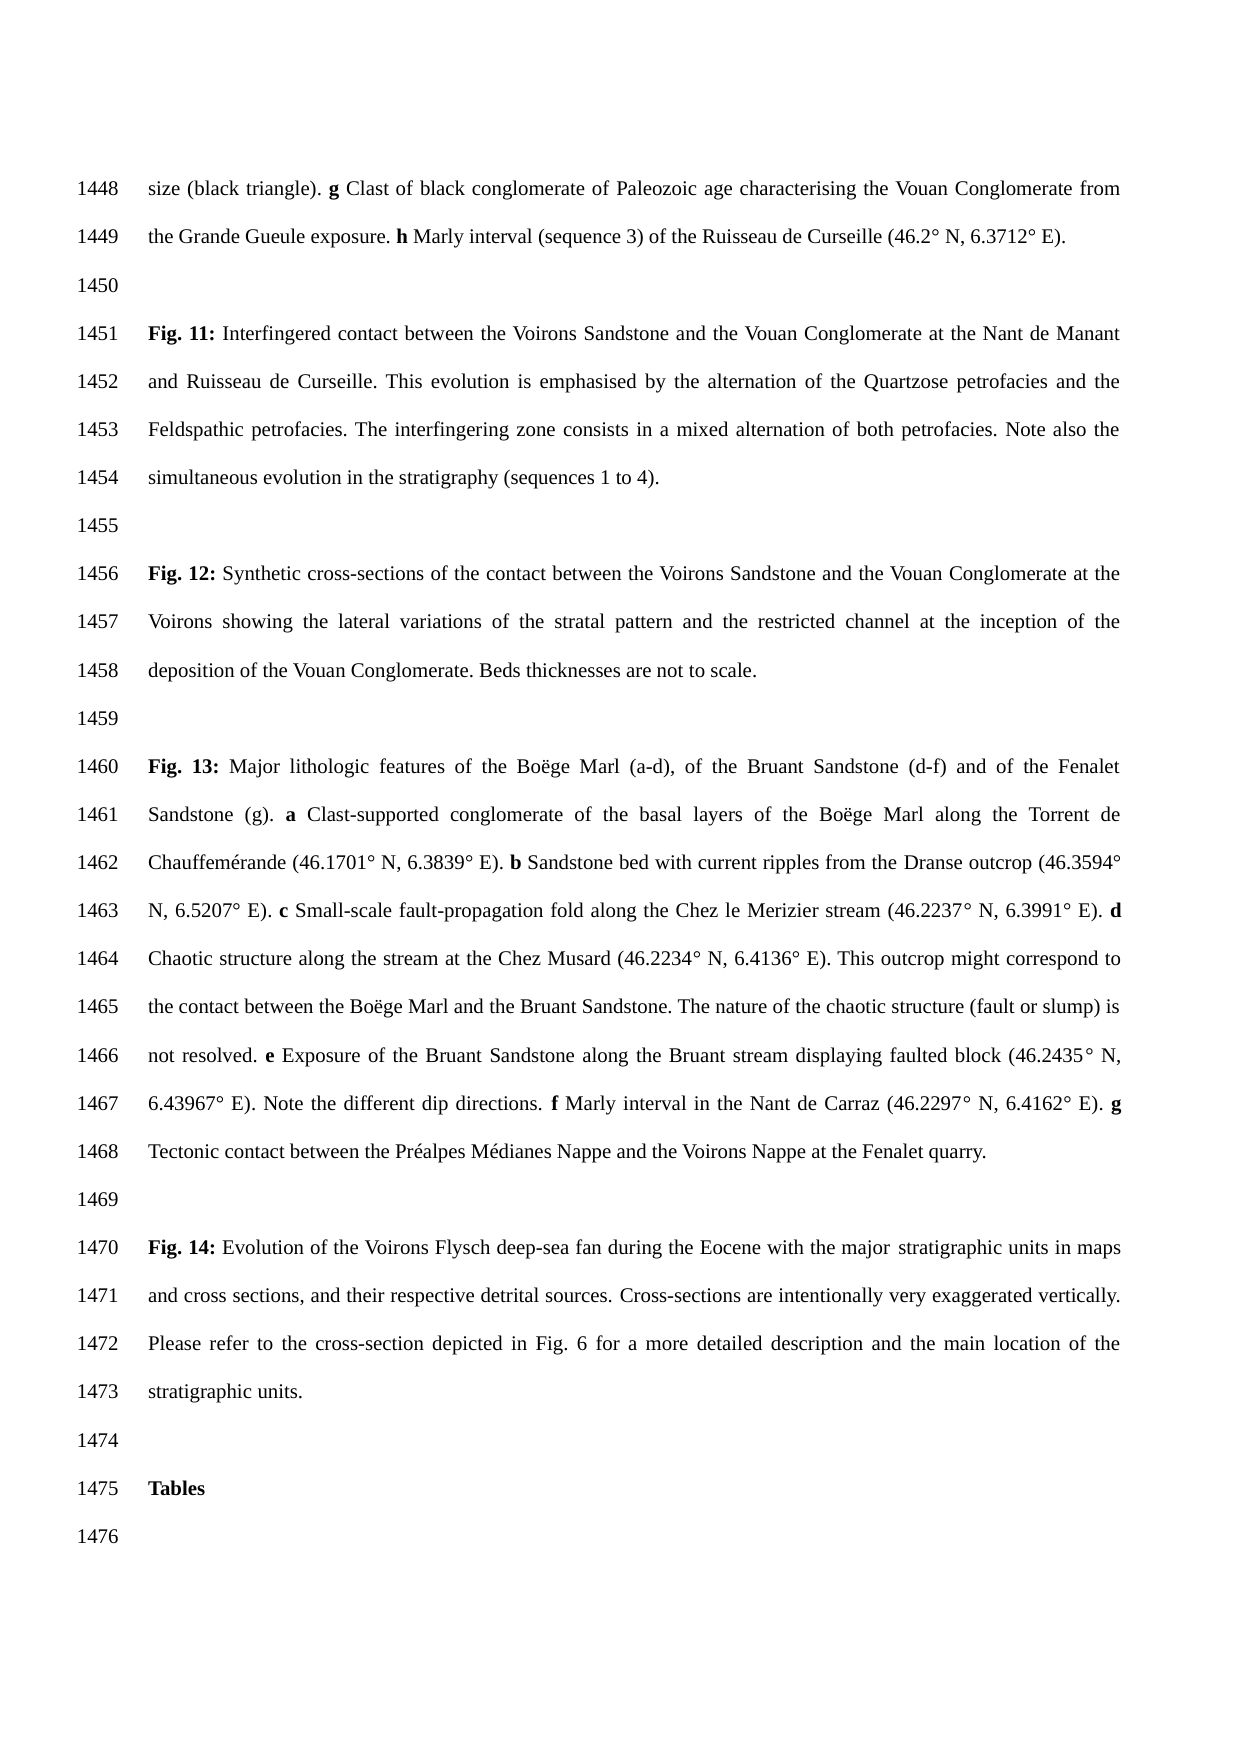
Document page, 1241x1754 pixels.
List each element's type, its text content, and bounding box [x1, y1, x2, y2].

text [148, 176, 1121, 248]
text Fig. 12: Synthetic cross-sections of the contact between the Voirons Sandstone and the Vouan Conglomerate at the Voirons showing the lateral variations of the stratal pattern and the restricted channel at the inception of the deposition of the Vouan Conglomerate. Beds thicknesses are not to scale. [148, 561, 1121, 682]
text Fig. 13: Major lithologic features of the Boëge Marl (a-d), of the Bruant Sandstone (d-f) and of the Fenalet Sandstone (g). a Clast-supported conglomerate of the basal layers of the Boëge Marl along the Torrent de Chauffemérande (46.1701° N, 6.3839° E). b Sandstone bed with current ripples from the Dranse outcrop (46.3594° N, 6.5207° E). c Small-scale fault-propagation fold along the Chez le Merizier stream (46.2237° N, 6.3991° E). d Chaotic structure along the stream at the Chez Musard (46.2234° N, 6.4136° E). This outcrop might correspond to the contact between the Boëge Marl and the Bruant Sandstone. The nature of the chaotic structure (fault or slump) is not resolved. e Exposure of the Bruant Sandstone along the Bruant stream displaying faulted block (46.2435° N, 6.43967° E). Note the different dip directions. f Marly interval in the Nant de Carraz (46.2297° N, 6.4162° E). g Tectonic contact between the Préalpes Médianes Nappe and the Voirons Nappe at the Fenalet quarry. [148, 754, 1121, 1163]
text Fig. 11: Interfingered contact between the Voirons Sandstone and the Vouan Conglomerate at the Nant de Manant and Ruisseau de Curseille. This evolution is emphasised by the alternation of the Quartzose petrofacies and the Feldspathic petrofacies. The interfingering zone consists in a mixed alternation of both petrofacies. Note also the simultaneous evolution in the stratigraphy (sequences 1 to 4). [148, 321, 1121, 489]
text Tables [148, 1476, 1121, 1500]
text Fig. 14: Evolution of the Voirons Flysch deep-sea fan during the Eocene with the major stratigraphic units in maps and cross sections, and their respective detrital sources. Cross-sections are intentionally very exaggerated vertically. Please refer to the cross-section depicted in Fig. 6 for a more detailed description and the main location of the stratigraphic units. [148, 1235, 1121, 1403]
